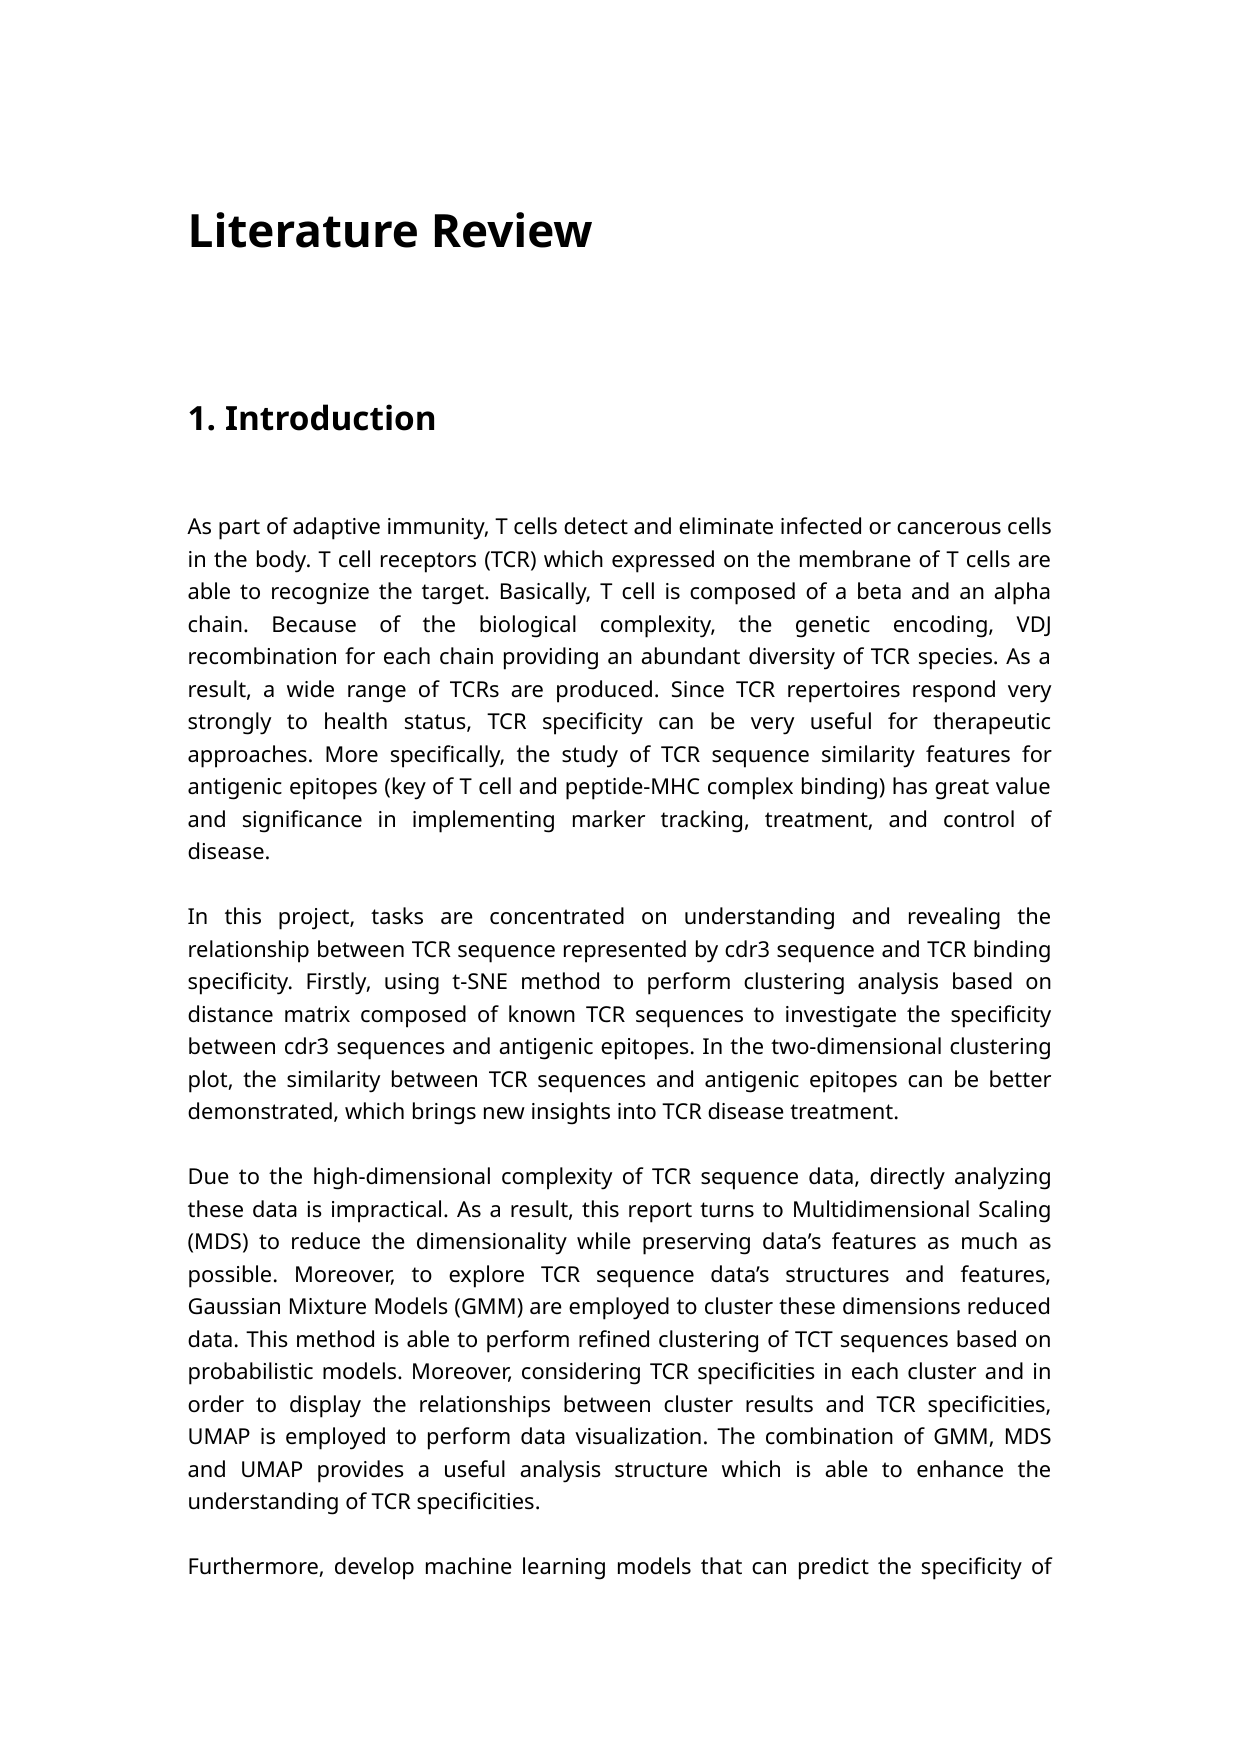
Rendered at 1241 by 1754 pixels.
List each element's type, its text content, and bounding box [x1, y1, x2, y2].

subtitle Literature Review [187, 197, 1053, 262]
text As part of adaptive immunity, T cells detect and eliminate infected or cancerous cells in the body. T cell receptors (TCR) which expressed on the membrane of T cells are able to recognize the target. Basically, T cell is composed of a beta and an alpha chain. Because of the biological complexity, the genetic encoding, VDJ recombination for each chain providing an abundant diversity of TCR species. As a result, a wide range of TCRs are produced. Since TCR repertoires respond very strongly to health status, TCR specificity can be very useful for therapeutic approaches. More specifically, the study of TCR sequence similarity features for antigenic epitopes (key of T cell and peptide-MHC complex binding) has great value and significance in implementing marker tracking, treatment, and control of disease. [187, 510, 1053, 867]
subtitle Introduction [187, 385, 1053, 450]
text In this project, tasks are concentrated on understanding and revealing the relationship between TCR sequence represented by cdr3 sequence and TCR binding specificity. Firstly, using t-SNE method to perform clustering analysis based on distance matrix composed of known TCR sequences to investigate the specificity between cdr3 sequences and antigenic epitopes. In the two-dimensional clustering plot, the similarity between TCR sequences and antigenic epitopes can be better demonstrated, which brings new insights into TCR disease treatment. [187, 900, 1053, 1127]
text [187, 1550, 1053, 1582]
text Due to the high-dimensional complexity of TCR sequence data, directly analyzing these data is impractical. As a result, this report turns to Multidimensional Scaling (MDS) to reduce the dimensionality while preserving data’s features as much as possible. Moreover, to explore TCR sequence data’s structures and features, Gaussian Mixture Models (GMM) are employed to cluster these dimensions reduced data. This method is able to perform refined clustering of TCT sequences based on probabilistic models. Moreover, considering TCR specificities in each cluster and in order to display the relationships between cluster results and TCR specificities, UMAP is employed to perform data visualization. The combination of GMM, MDS and UMAP provides a useful analysis structure which is able to enhance the understanding of TCR specificities. [187, 1160, 1053, 1517]
